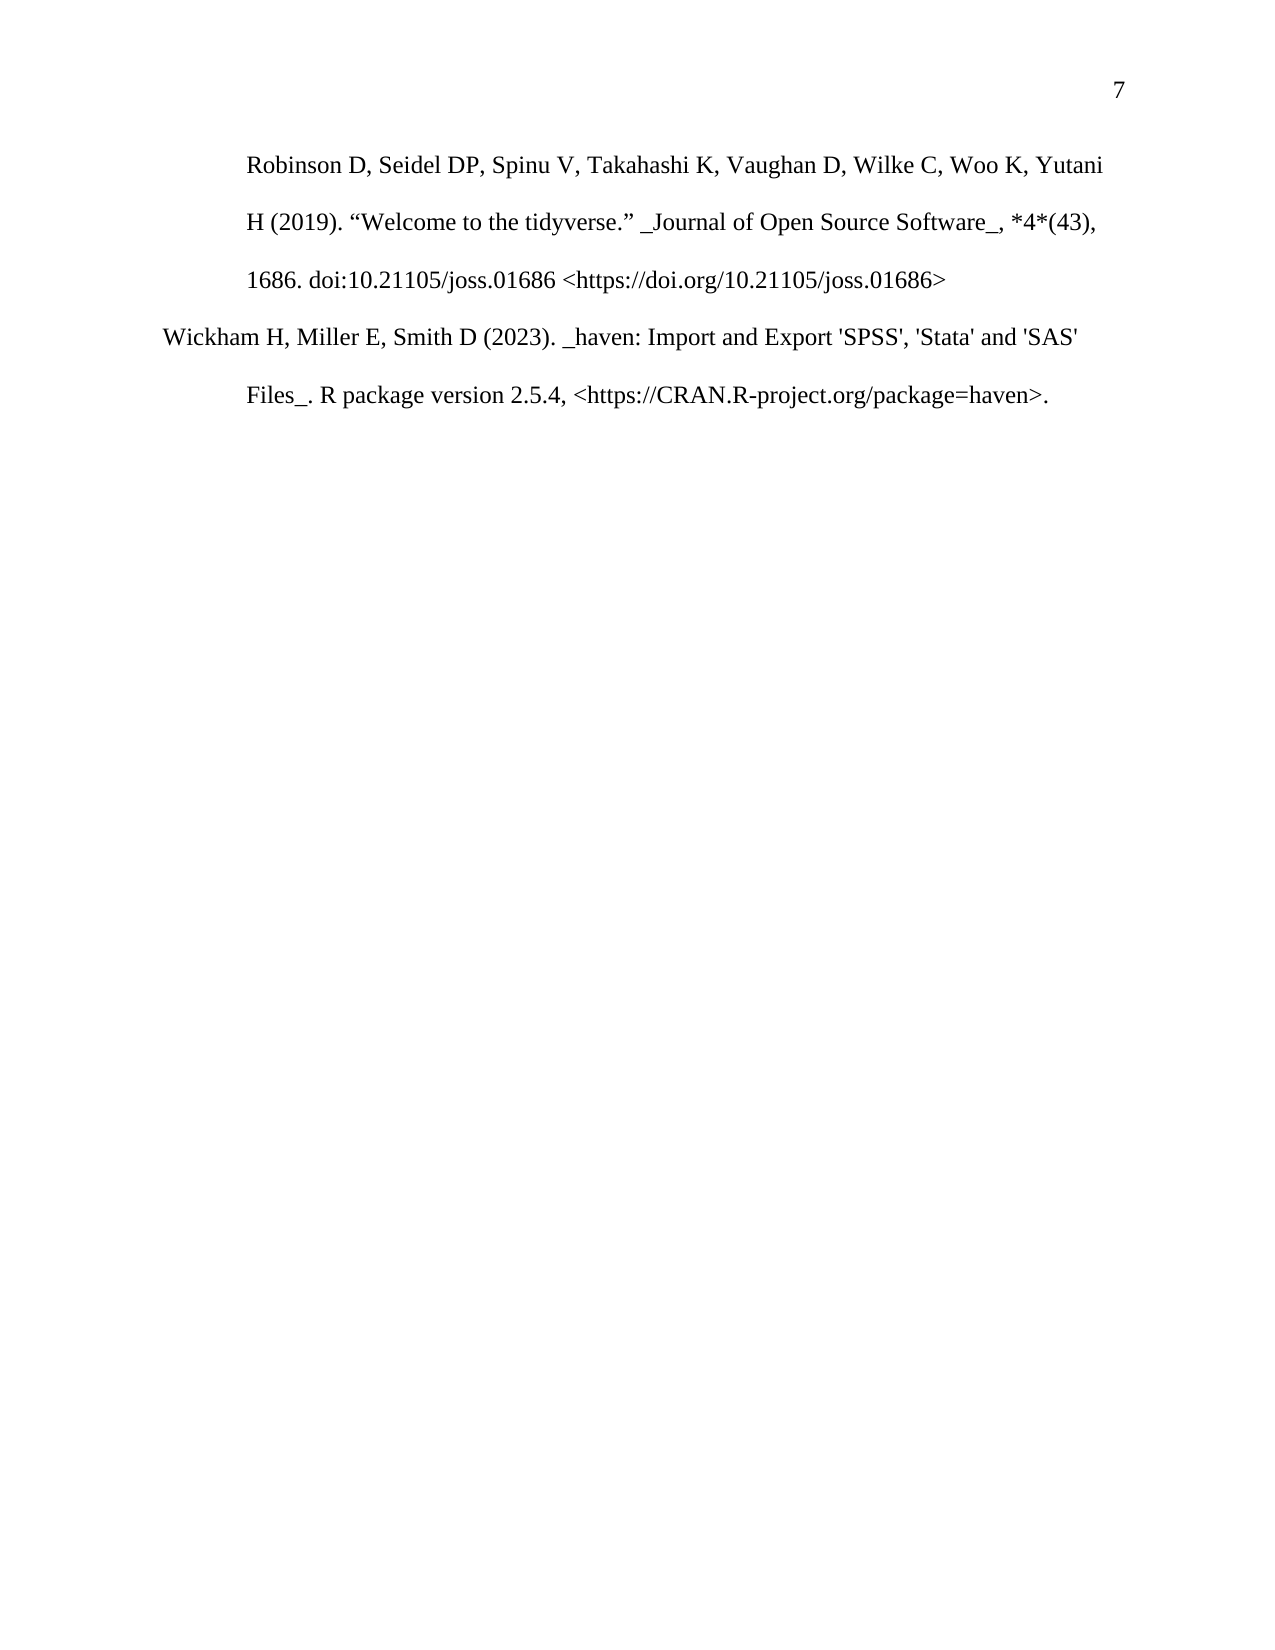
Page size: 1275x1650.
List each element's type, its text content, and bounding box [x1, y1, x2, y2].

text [150, 150, 1125, 294]
text Wickham H, Miller E, Smith D (2023). _haven: Import and Export 'SPSS', 'Stata' and 'SAS' Files_. R package version 2.5.4, <https://CRAN.R-project.org/package=haven>. [150, 322, 1125, 409]
